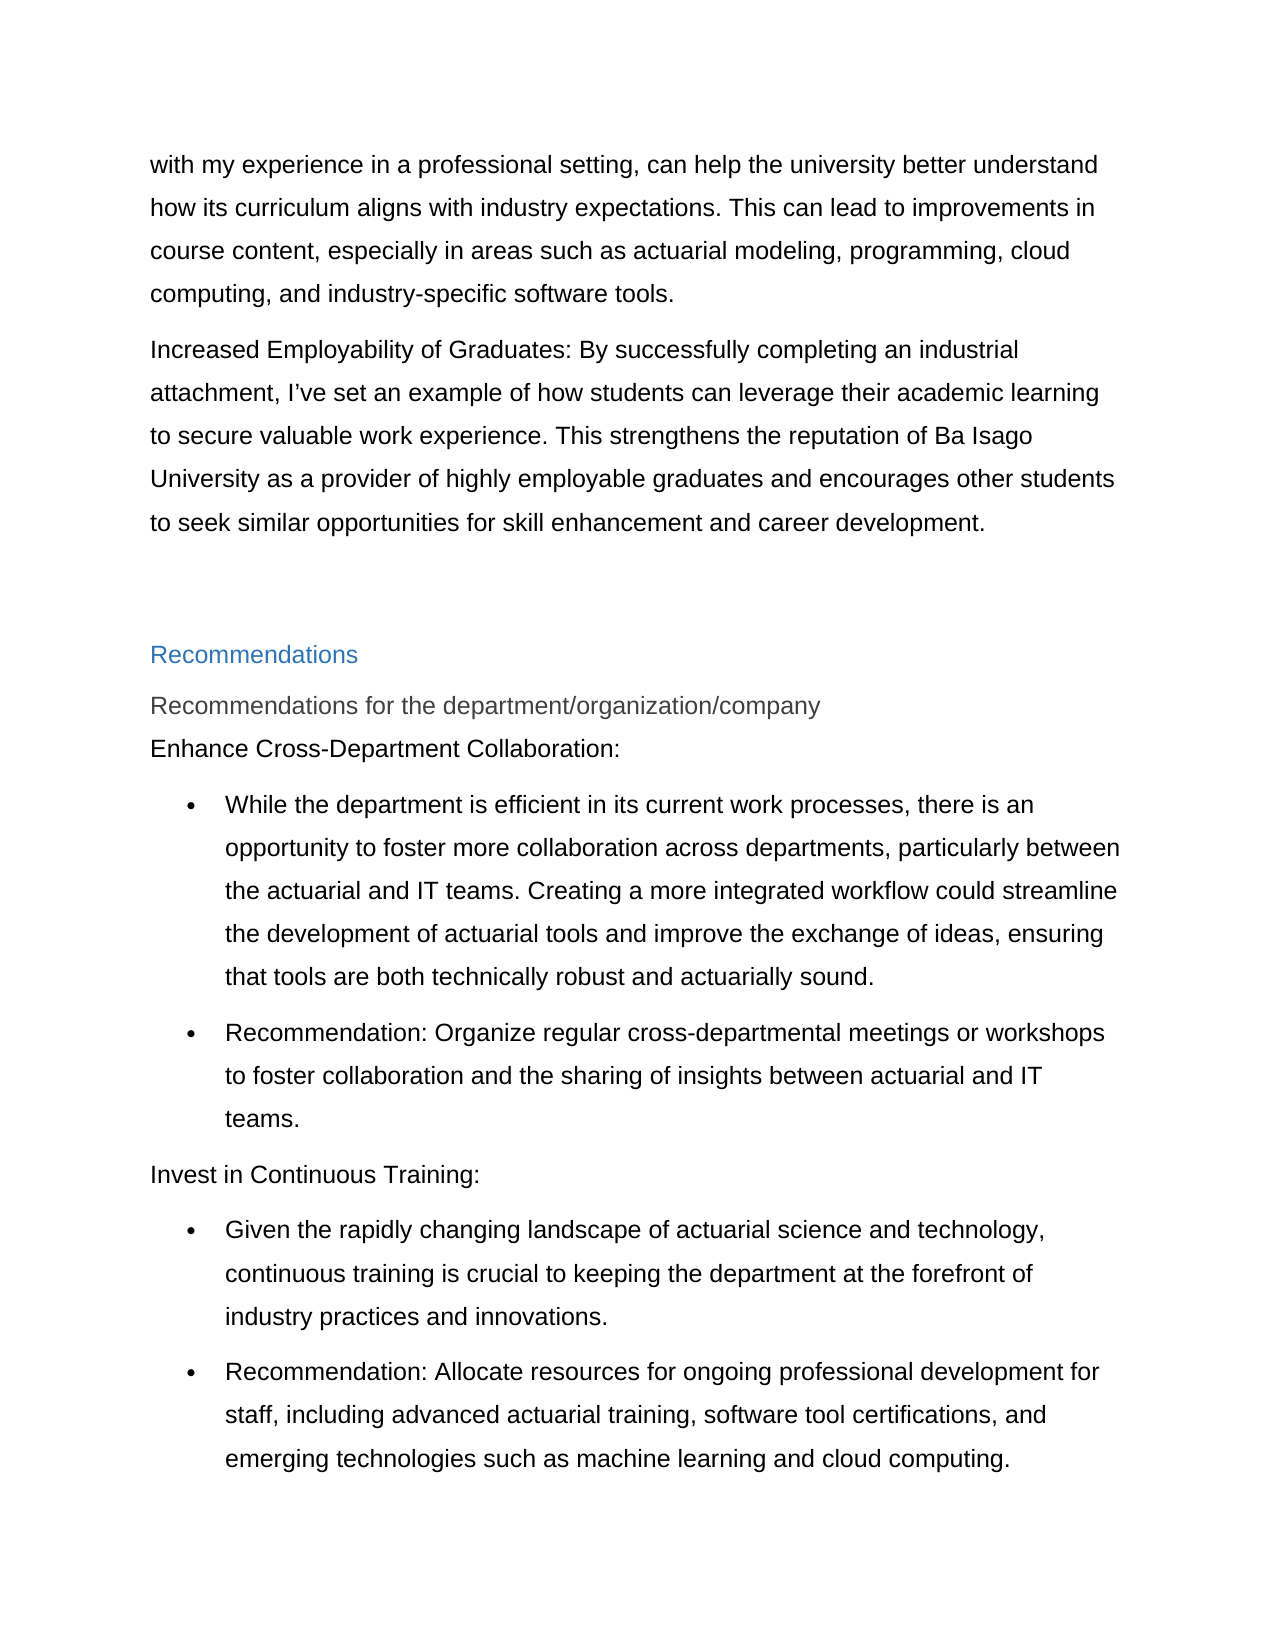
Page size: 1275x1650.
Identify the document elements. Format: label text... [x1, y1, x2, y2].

text Invest in Continuous Training: [150, 1160, 1125, 1188]
list While the department is efficient in its current work processes, there is an opportunity to foster more collaboration across departments, particularly between the actuarial and IT teams. Creating a more integrated workflow could streamline the development of actuarial tools and improve the exchange of ideas, ensuring that tools are both technically robust and actuarially sound. [187, 790, 1125, 991]
text Increased Employability of Graduates: By successfully completing an industrial attachment, I’ve set an example of how students can leverage their academic learning to secure valuable work experience. This strengthens the reputation of Ba Isago University as a provider of highly employable graduates and encourages other students to seek similar opportunities for skill enhancement and career development. [150, 335, 1125, 536]
subtitle Recommendations [150, 639, 1125, 668]
list Recommendation: Allocate resources for ongoing professional development for staff, including advanced actuarial training, software tool certifications, and emerging technologies such as machine learning and cloud computing. [187, 1357, 1125, 1472]
subtitle Recommendations for the department/organization/company [150, 691, 1125, 720]
list Recommendation: Organize regular cross-departmental meetings or workshops to foster collaboration and the sharing of insights between actuarial and IT teams. [187, 1018, 1125, 1133]
list Given the rapidly changing landscape of actuarial science and technology, continuous training is crucial to keeping the department at the forefront of industry practices and innovations. [187, 1215, 1125, 1330]
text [150, 150, 1125, 308]
text Enhance Cross-Department Collaboration: [150, 734, 1125, 763]
